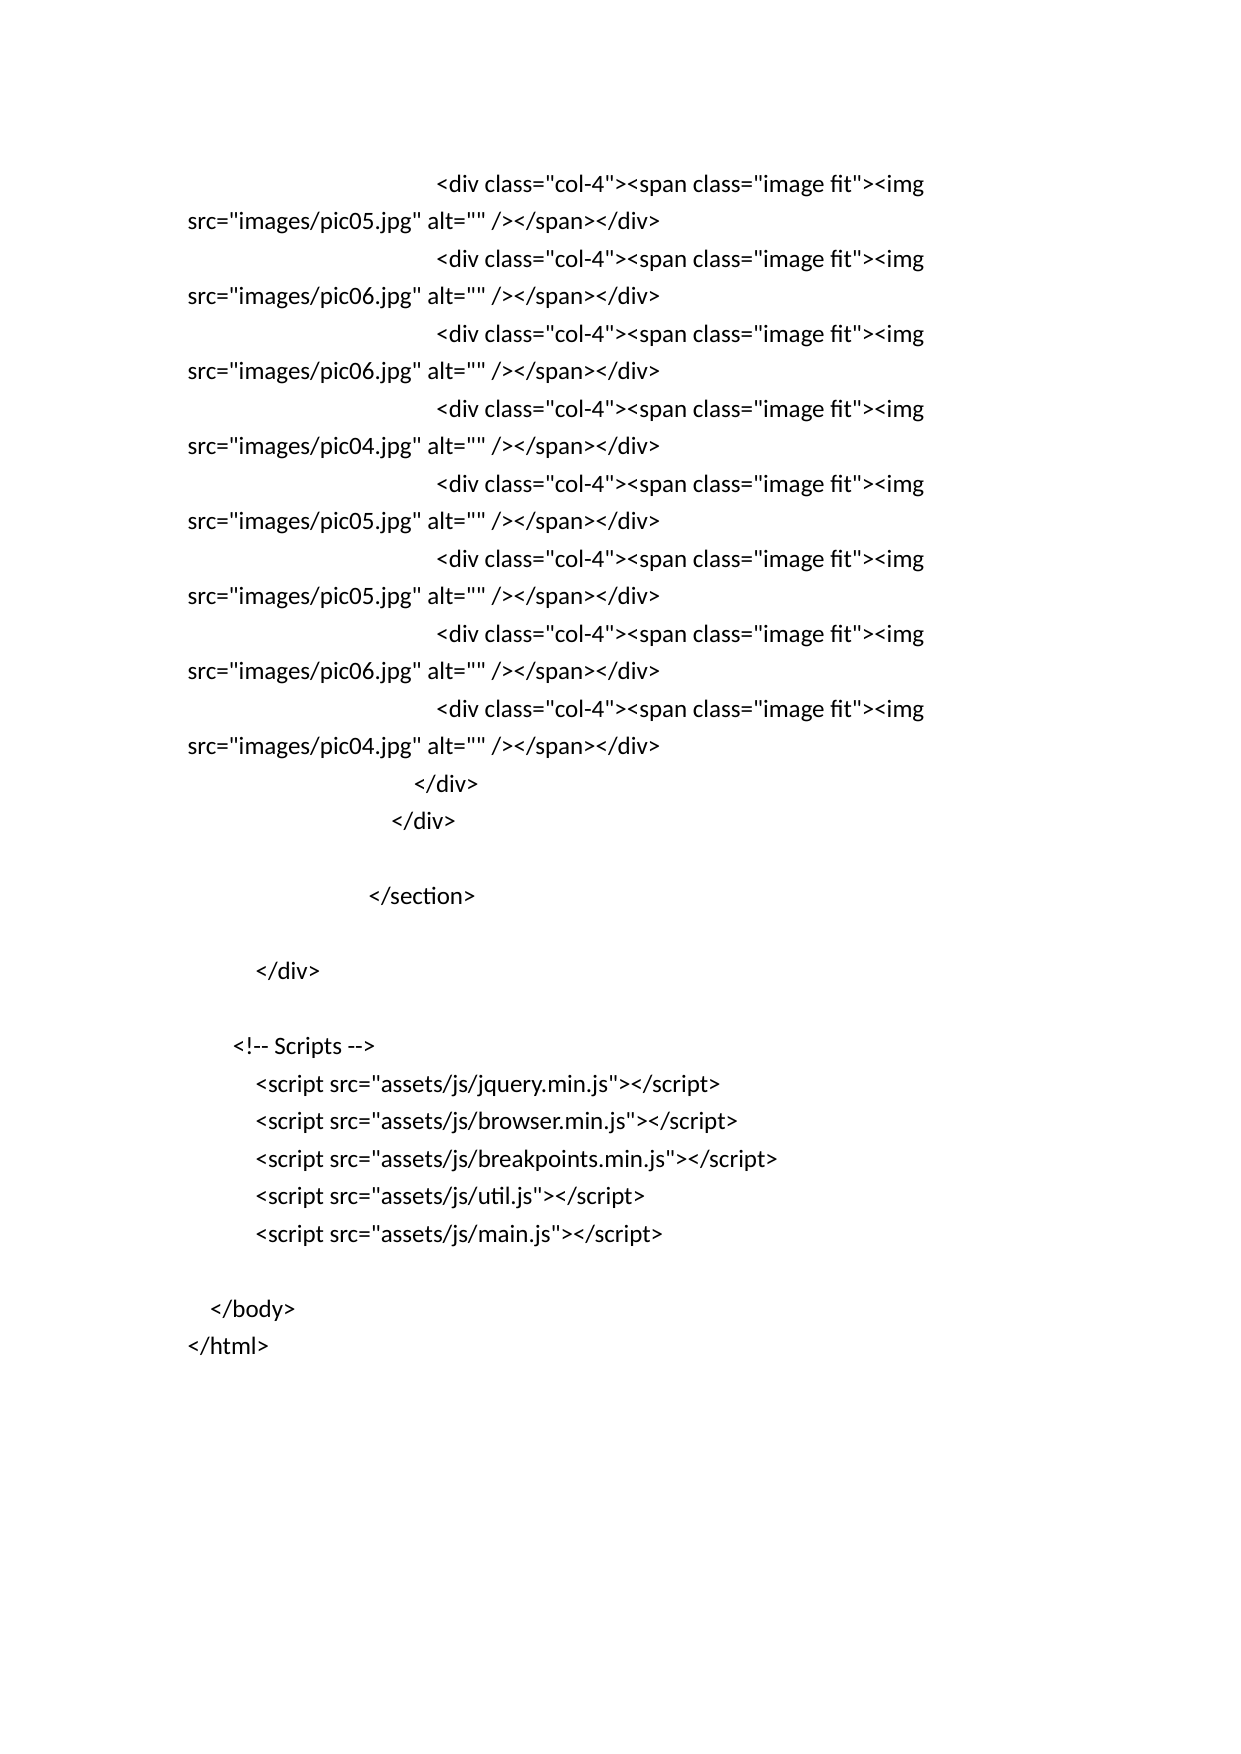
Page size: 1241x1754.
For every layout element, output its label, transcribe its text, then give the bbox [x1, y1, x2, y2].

text <div class="col-4"><span class="image fit"><img src="images/pic06.jpg" alt="" /></span></div> [187, 314, 1053, 389]
text <div class="col-4"><span class="image fit"><img src="images/pic06.jpg" alt="" /></span></div> [187, 239, 1053, 314]
text <!-- Scripts --> [187, 1027, 1053, 1064]
text <div class="col-4"><span class="image fit"><img src="images/pic05.jpg" alt="" /></span></div> [187, 539, 1053, 614]
text <script src="assets/js/browser.min.js"></script> [187, 1102, 1053, 1139]
text <script src="assets/js/main.js"></script> [187, 1214, 1053, 1252]
text <div class="col-4"><span class="image fit"><img src="images/pic06.jpg" alt="" /></span></div> [187, 614, 1053, 689]
text <div class="col-4"><span class="image fit"><img src="images/pic05.jpg" alt="" /></span></div> [187, 164, 1053, 239]
text <script src="assets/js/breakpoints.min.js"></script> [187, 1139, 1053, 1177]
text <div class="col-4"><span class="image fit"><img src="images/pic05.jpg" alt="" /></span></div> [187, 464, 1053, 539]
text <script src="assets/js/util.js"></script> [187, 1177, 1053, 1214]
text </div> [187, 952, 1053, 989]
text </section> [187, 877, 1053, 914]
text </div> [187, 802, 1053, 839]
text <div class="col-4"><span class="image fit"><img src="images/pic04.jpg" alt="" /></span></div> [187, 689, 1053, 764]
text </html> [187, 1327, 1053, 1364]
text <script src="assets/js/jquery.min.js"></script> [187, 1064, 1053, 1102]
text <div class="col-4"><span class="image fit"><img src="images/pic04.jpg" alt="" /></span></div> [187, 389, 1053, 464]
text </body> [187, 1289, 1053, 1327]
text </div> [187, 764, 1053, 802]
